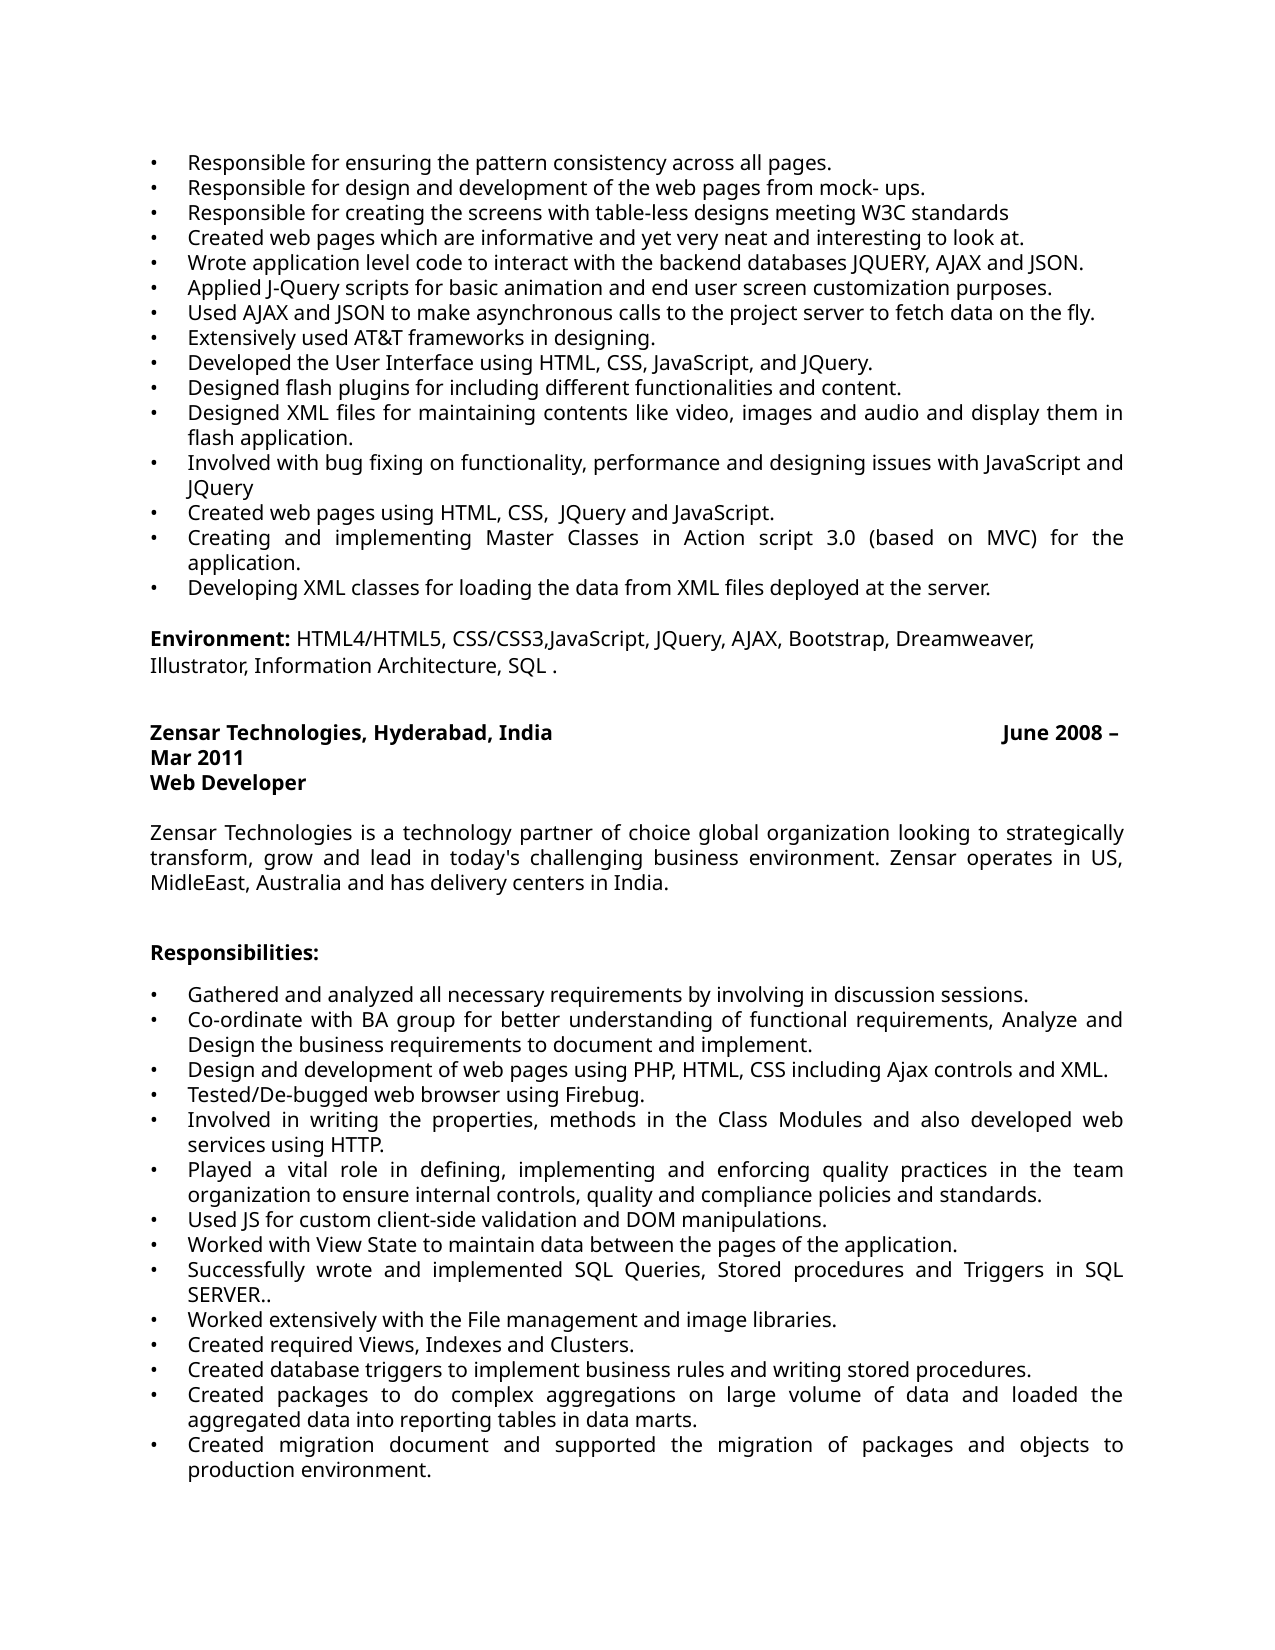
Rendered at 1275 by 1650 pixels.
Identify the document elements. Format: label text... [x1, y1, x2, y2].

list Created packages to do complex aggregations on large volume of data and loaded the aggregated data into reporting tables in data marts. [150, 1383, 1125, 1433]
list Used JS for custom client-side validation and DOM manipulations. [150, 1208, 1125, 1233]
list Involved in writing the properties, methods in the Class Modules and also developed web services using HTTP. [150, 1108, 1125, 1158]
list Involved with bug fixing on functionality, performance and designing issues with JavaScript and JQuery [150, 450, 1125, 500]
list Designed XML files for maintaining contents like video, images and audio and display them in flash application. [150, 400, 1125, 450]
list Successfully wrote and implemented SQL Queries, Stored procedures and Triggers in SQL SERVER.. [150, 1258, 1125, 1308]
list Creating and implementing Master Classes in Action script 3.0 (based on MVC) for the application. [150, 525, 1125, 575]
list Applied J-Query scripts for basic animation and end user screen customization purposes. [150, 275, 1125, 300]
list Worked with View State to maintain data between the pages of the application. [150, 1233, 1125, 1258]
list Created required Views, Indexes and Clusters. [150, 1333, 1125, 1358]
list Worked extensively with the File management and image libraries. [150, 1308, 1125, 1333]
list Responsible for creating the screens with table-less designs meeting W3C standards [150, 200, 1125, 225]
list Created web pages which are informative and yet very neat and interesting to look at. [150, 225, 1125, 250]
list Used AJAX and JSON to make asynchronous calls to the project server to fetch data on the fly. [150, 300, 1125, 325]
list Created database triggers to implement business rules and writing stored procedures. [150, 1358, 1125, 1383]
list Responsible for design and development of the web pages from mock- ups. [150, 175, 1125, 200]
list Developing XML classes for loading the data from XML files deployed at the server. [150, 575, 1125, 600]
list Played a vital role in defining, implementing and enforcing quality practices in the team organization to ensure internal controls, quality and compliance policies and standards. [150, 1158, 1125, 1208]
list Tested/De-bugged web browser using Firebug. [150, 1083, 1125, 1108]
text Zensar Technologies is a technology partner of choice global organization looking to strategically transform, grow and lead in today's challenging business environment. Zensar operates in US, MidleEast, Australia and has delivery centers in India. [150, 821, 1125, 896]
list Designed flash plugins for including different functionalities and content. [150, 375, 1125, 400]
list Responsible for ensuring the pattern consistency across all pages. [150, 150, 1125, 175]
list Gathered and analyzed all necessary requirements by involving in discussion sessions. [150, 983, 1125, 1008]
list Created migration document and supported the migration of packages and objects to production environment. [150, 1433, 1125, 1483]
list Extensively used AT&T frameworks in designing. [150, 325, 1125, 350]
list Co-ordinate with BA group for better understanding of functional requirements, Analyze and Design the business requirements to document and implement. [150, 1008, 1125, 1058]
text Web Developer [150, 771, 1125, 796]
list Developed the User Interface using HTML, CSS, JavaScript, and JQuery. [150, 350, 1125, 375]
list Created web pages using HTML, CSS, JQuery and JavaScript. [150, 500, 1125, 525]
list Wrote application level code to interact with the backend databases JQUERY, AJAX and JSON. [150, 250, 1125, 275]
text Environment: HTML4/HTML5, CSS/CSS3,JavaScript, JQuery, AJAX, Bootstrap, Dreamweaver, Illustrator, Information Architecture, SQL . [150, 625, 1125, 679]
list Design and development of web pages using PHP, HTML, CSS including Ajax controls and XML. [150, 1058, 1125, 1083]
text Zensar Technologies, Hyderabad, India June 2008 – Mar 2011 [150, 696, 1125, 771]
text Responsibilities: [150, 939, 1125, 966]
